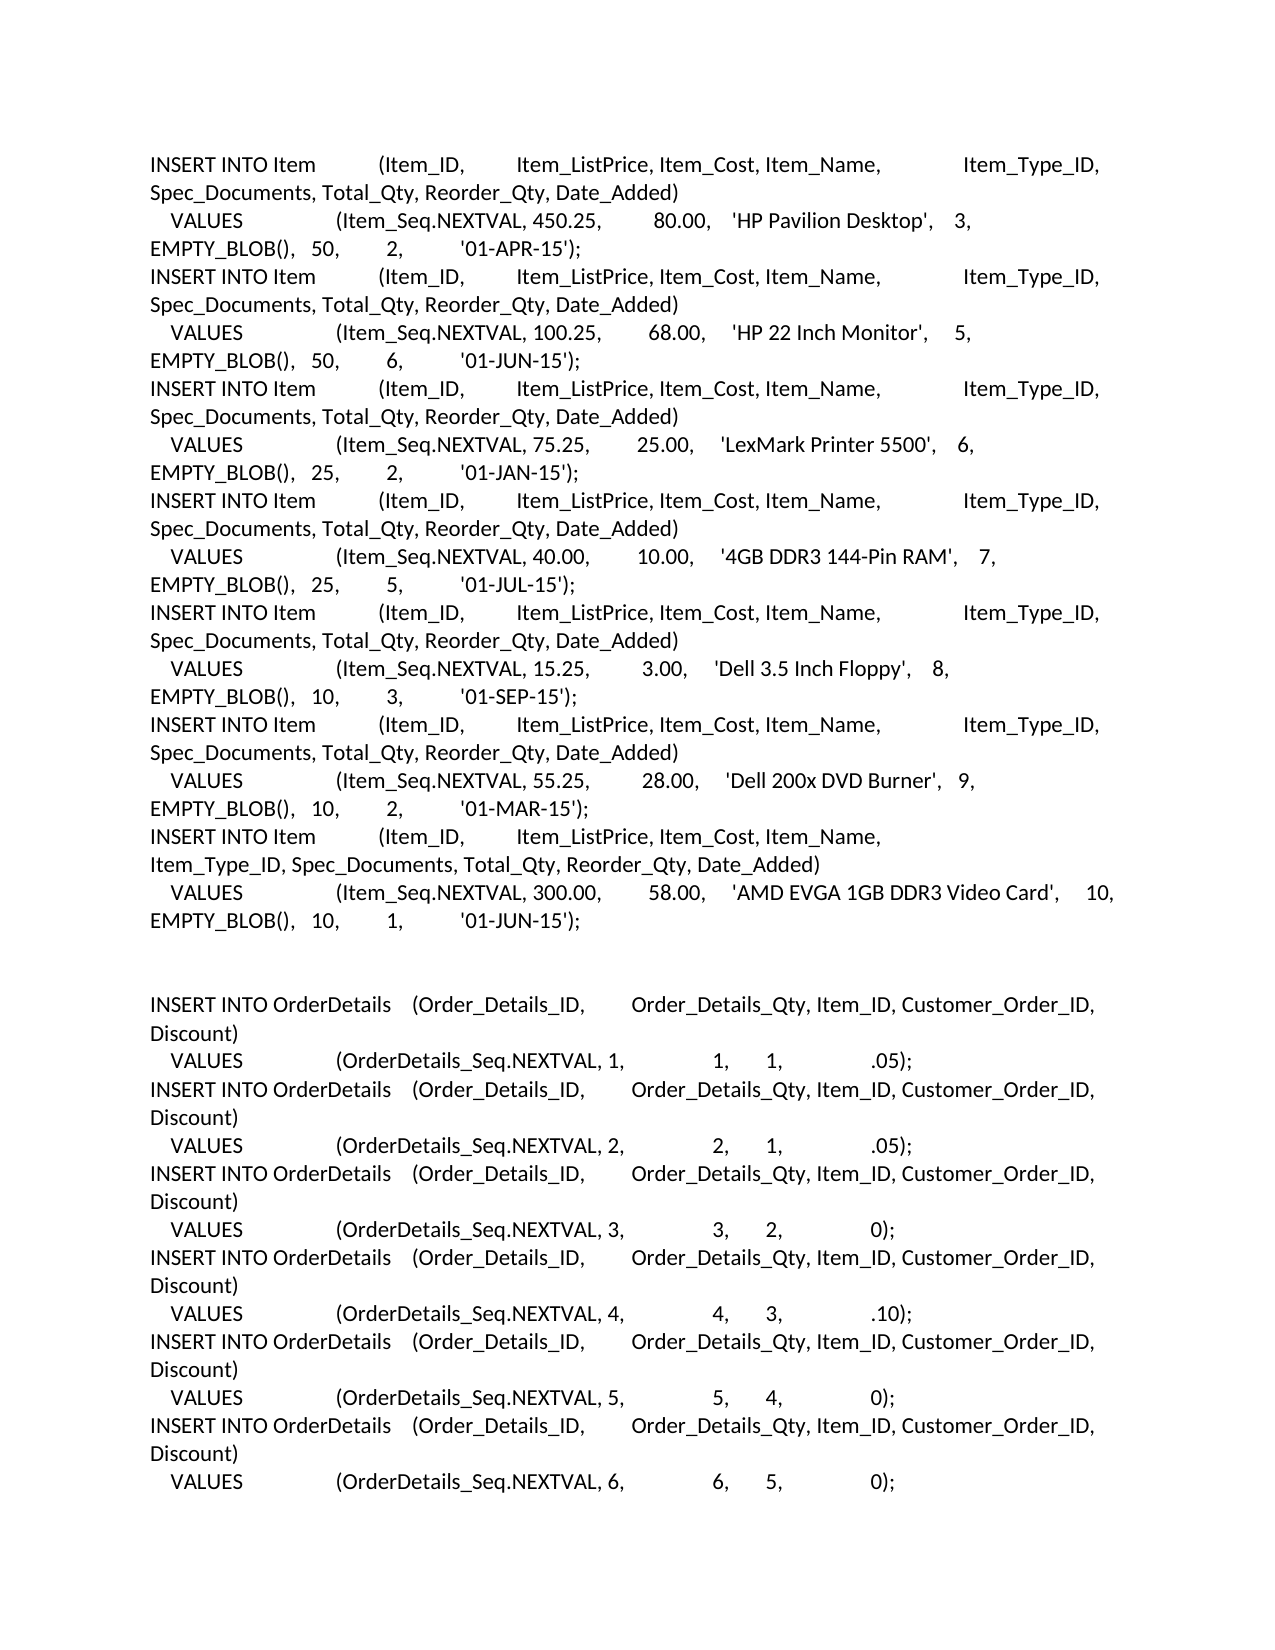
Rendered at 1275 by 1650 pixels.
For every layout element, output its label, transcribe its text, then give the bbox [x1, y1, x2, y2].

text VALUES (Item_Seq.NEXTVAL, 40.00, 10.00, '4GB DDR3 144-Pin RAM', 7, EMPTY_BLOB(), 25, 5, '01-JUL-15'); [150, 542, 1125, 598]
text INSERT INTO OrderDetails (Order_Details_ID, Order_Details_Qty, Item_ID, Customer_Order_ID, Discount) [150, 1243, 1125, 1299]
text INSERT INTO OrderDetails (Order_Details_ID, Order_Details_Qty, Item_ID, Customer_Order_ID, Discount) [150, 1159, 1125, 1215]
text VALUES (OrderDetails_Seq.NEXTVAL, 2, 2, 1, .05); [150, 1131, 1125, 1159]
text VALUES (Item_Seq.NEXTVAL, 300.00, 58.00, 'AMD EVGA 1GB DDR3 Video Card', 10, EMPTY_BLOB(), 10, 1, '01-JUN-15'); [150, 878, 1125, 934]
text INSERT INTO OrderDetails (Order_Details_ID, Order_Details_Qty, Item_ID, Customer_Order_ID, Discount) [150, 1327, 1125, 1383]
text INSERT INTO OrderDetails (Order_Details_ID, Order_Details_Qty, Item_ID, Customer_Order_ID, Discount) [150, 991, 1125, 1047]
text INSERT INTO Item (Item_ID, Item_ListPrice, Item_Cost, Item_Name, Item_Type_ID, Spec_Documents, Total_Qty, Reorder_Qty, Date_Added) [150, 822, 1125, 878]
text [150, 150, 1125, 206]
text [150, 1411, 1125, 1467]
text INSERT INTO Item (Item_ID, Item_ListPrice, Item_Cost, Item_Name, Item_Type_ID, Spec_Documents, Total_Qty, Reorder_Qty, Date_Added) [150, 374, 1125, 430]
text VALUES (OrderDetails_Seq.NEXTVAL, 1, 1, 1, .05); [150, 1047, 1125, 1075]
text INSERT INTO Item (Item_ID, Item_ListPrice, Item_Cost, Item_Name, Item_Type_ID, Spec_Documents, Total_Qty, Reorder_Qty, Date_Added) [150, 710, 1125, 766]
text VALUES (OrderDetails_Seq.NEXTVAL, 4, 4, 3, .10); [150, 1299, 1125, 1327]
text VALUES (Item_Seq.NEXTVAL, 55.25, 28.00, 'Dell 200x DVD Burner', 9, EMPTY_BLOB(), 10, 2, '01-MAR-15'); [150, 766, 1125, 822]
text VALUES (Item_Seq.NEXTVAL, 450.25, 80.00, 'HP Pavilion Desktop', 3, EMPTY_BLOB(), 50, 2, '01-APR-15'); [150, 206, 1125, 262]
text VALUES (Item_Seq.NEXTVAL, 15.25, 3.00, 'Dell 3.5 Inch Floppy', 8, EMPTY_BLOB(), 10, 3, '01-SEP-15'); [150, 654, 1125, 710]
text VALUES (OrderDetails_Seq.NEXTVAL, 6, 6, 5, 0); [150, 1467, 1125, 1495]
text VALUES (Item_Seq.NEXTVAL, 75.25, 25.00, 'LexMark Printer 5500', 6, EMPTY_BLOB(), 25, 2, '01-JAN-15'); [150, 430, 1125, 486]
text VALUES (Item_Seq.NEXTVAL, 100.25, 68.00, 'HP 22 Inch Monitor', 5, EMPTY_BLOB(), 50, 6, '01-JUN-15'); [150, 318, 1125, 374]
text INSERT INTO Item (Item_ID, Item_ListPrice, Item_Cost, Item_Name, Item_Type_ID, Spec_Documents, Total_Qty, Reorder_Qty, Date_Added) [150, 262, 1125, 318]
text INSERT INTO Item (Item_ID, Item_ListPrice, Item_Cost, Item_Name, Item_Type_ID, Spec_Documents, Total_Qty, Reorder_Qty, Date_Added) [150, 598, 1125, 654]
text VALUES (OrderDetails_Seq.NEXTVAL, 5, 5, 4, 0); [150, 1383, 1125, 1411]
text VALUES (OrderDetails_Seq.NEXTVAL, 3, 3, 2, 0); [150, 1215, 1125, 1243]
text INSERT INTO OrderDetails (Order_Details_ID, Order_Details_Qty, Item_ID, Customer_Order_ID, Discount) [150, 1075, 1125, 1131]
text INSERT INTO Item (Item_ID, Item_ListPrice, Item_Cost, Item_Name, Item_Type_ID, Spec_Documents, Total_Qty, Reorder_Qty, Date_Added) [150, 486, 1125, 542]
